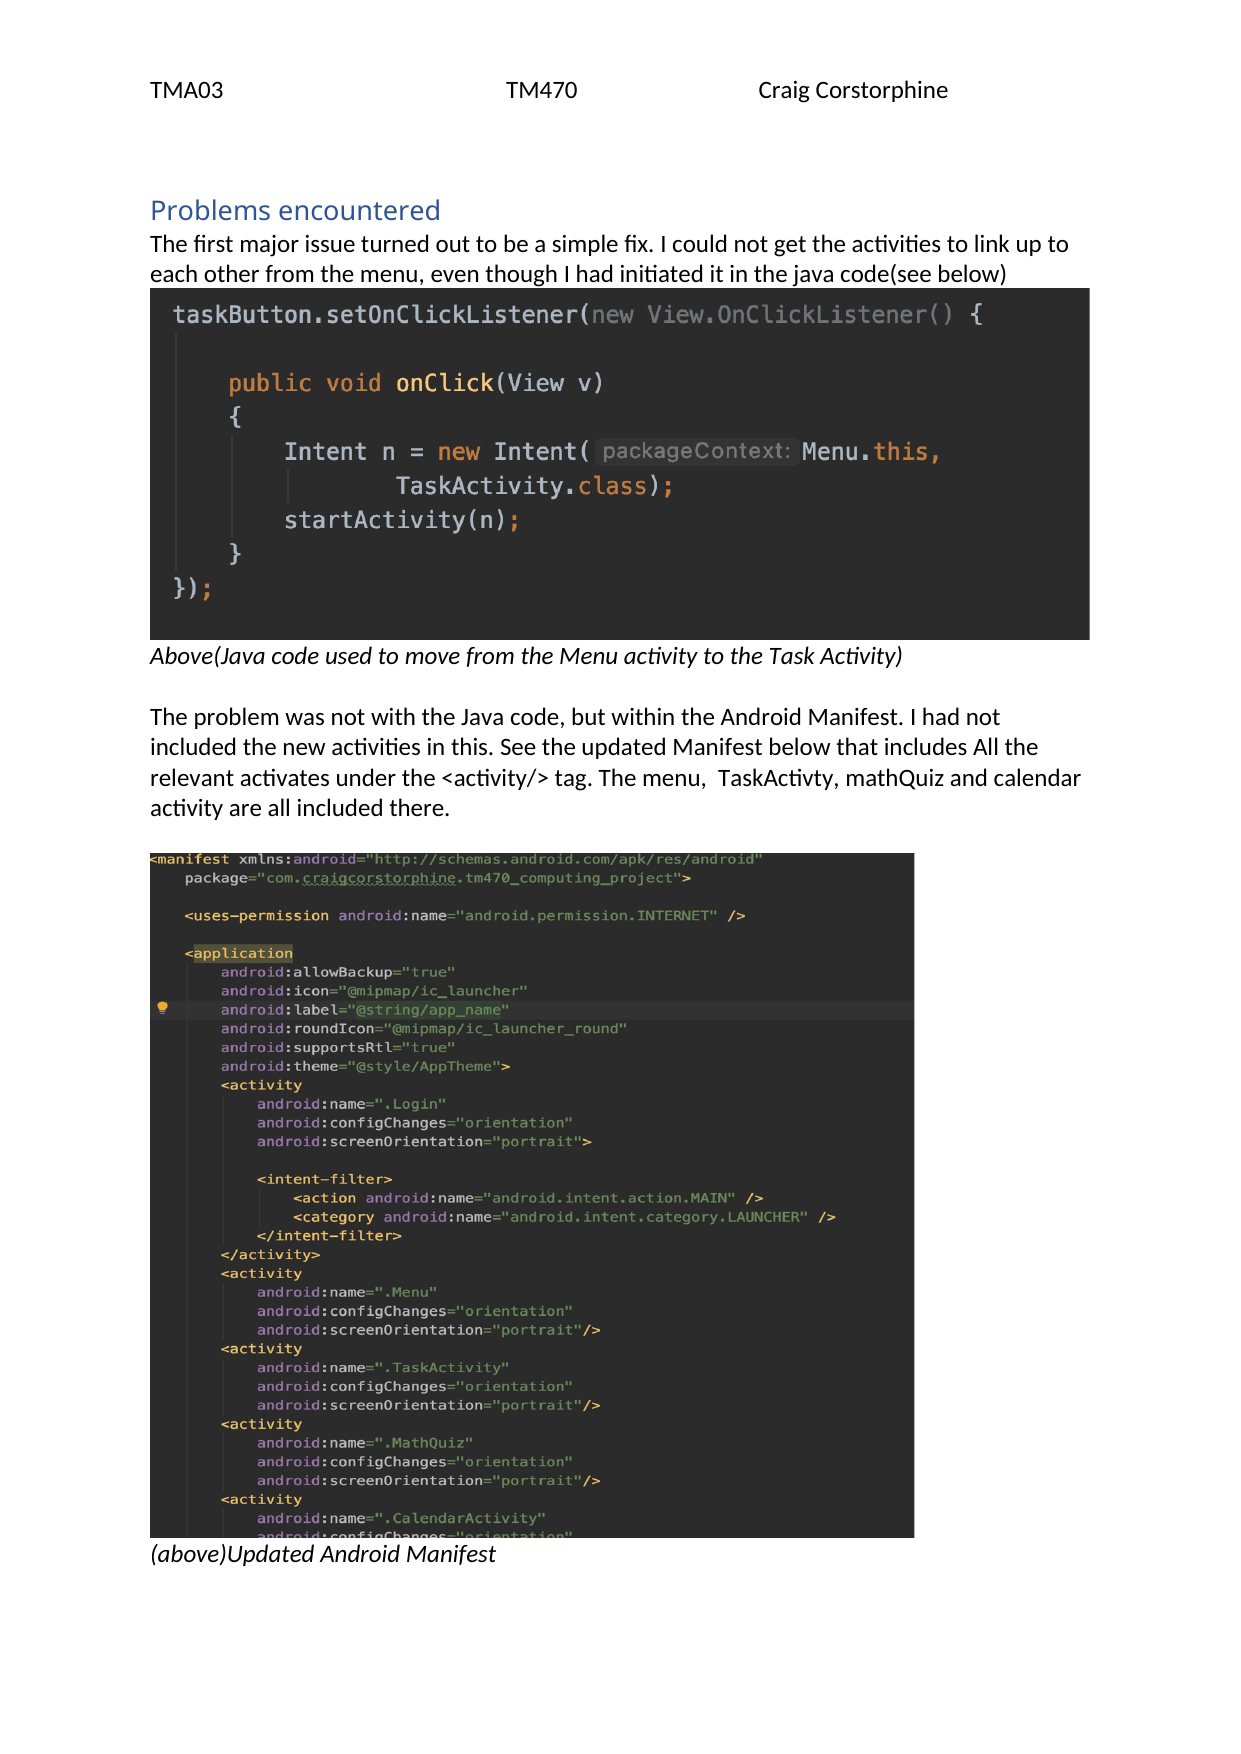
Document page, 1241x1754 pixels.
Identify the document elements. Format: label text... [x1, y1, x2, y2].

text (above)Updated Android Manifest [150, 1538, 1090, 1568]
subtitle Problems encountered [150, 191, 1090, 228]
picture [150, 288, 1090, 640]
text Above(Java code used to move from the Menu activity to the Task Activity) [150, 640, 1090, 670]
picture [150, 853, 915, 1538]
text The first major issue turned out to be a simple fix. I could not get the activities to link up to each other from the menu, even though I had initiated it in the java code(see below) [150, 228, 1090, 288]
text The problem was not with the Java code, but within the Android Manifest. I had not included the new activities in this. See the updated Manifest below that includes All the relevant activates under the <activity/> tag. The menu, TaskActivty, mathQuiz and calendar activity are all included there. [150, 701, 1090, 823]
